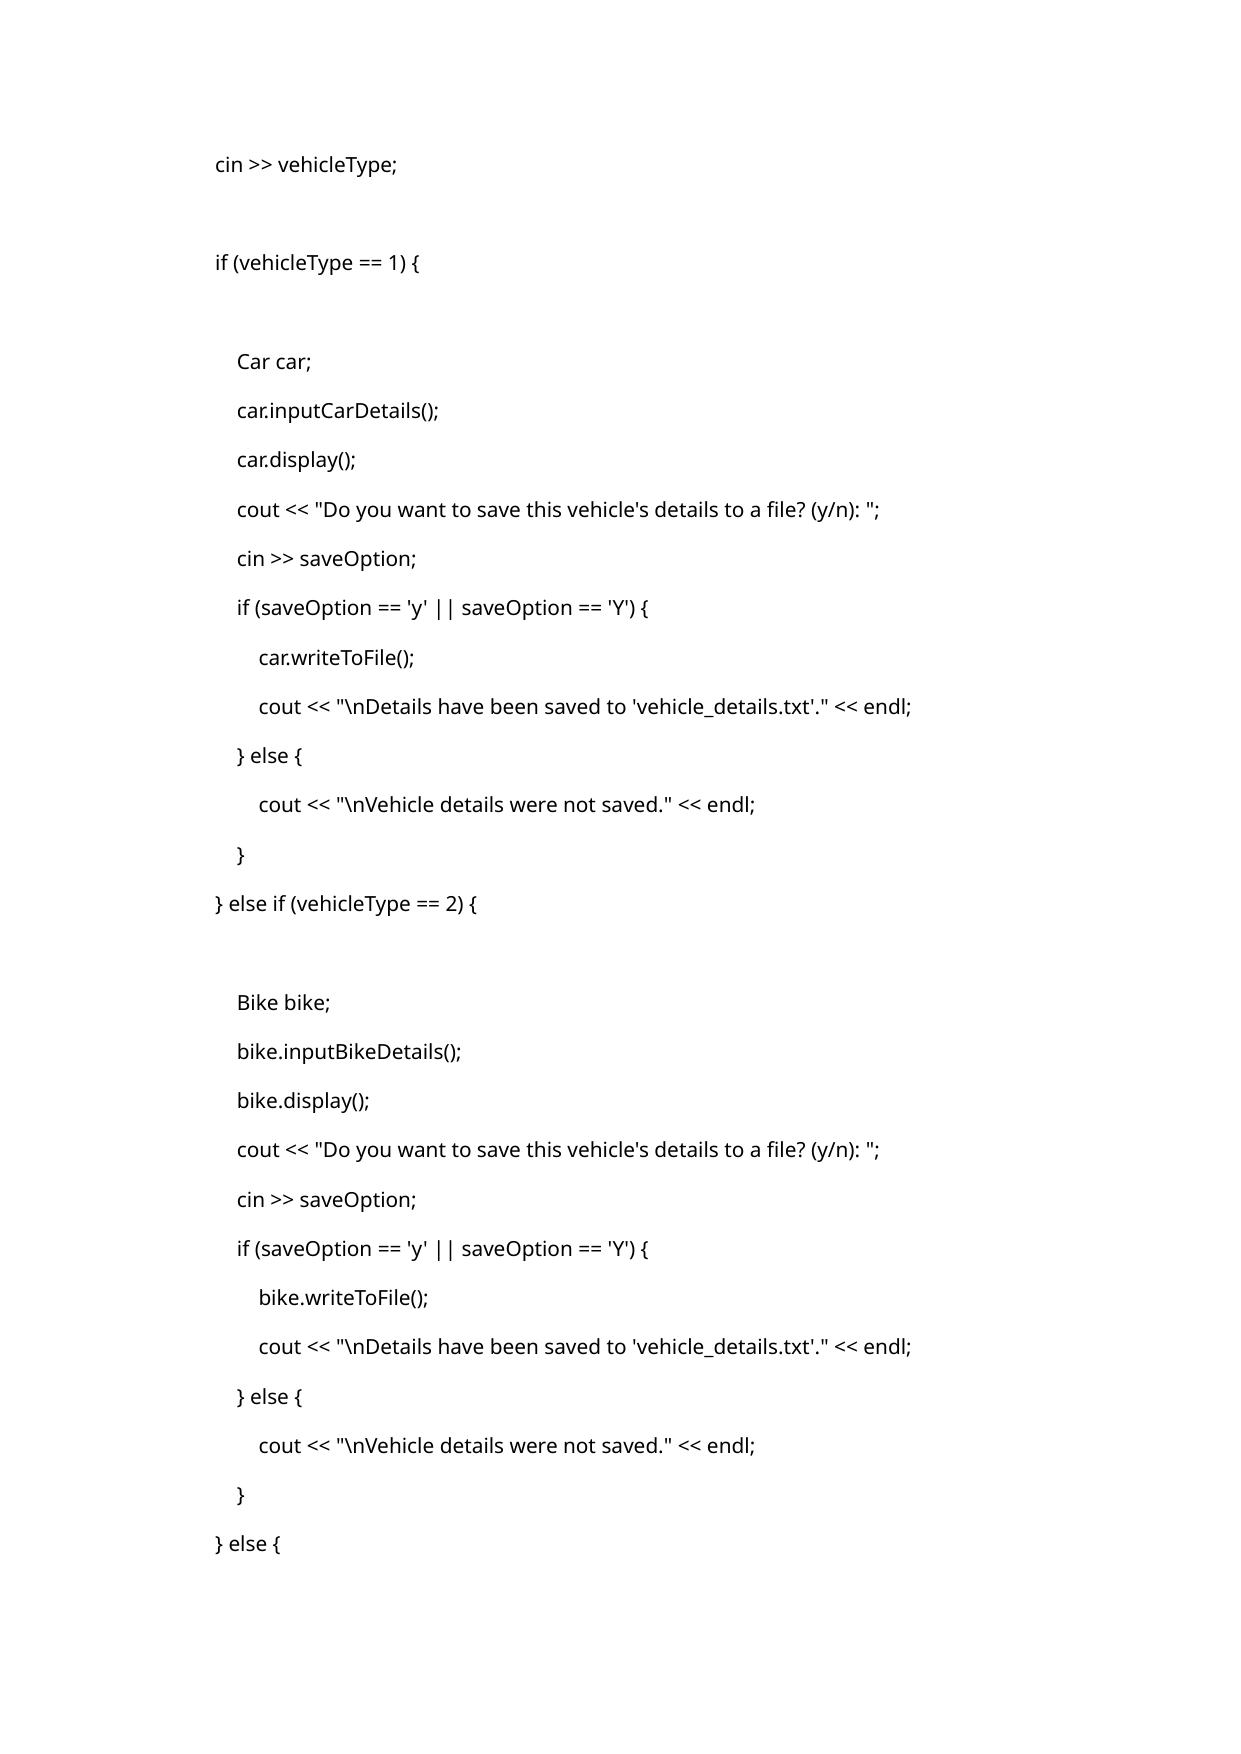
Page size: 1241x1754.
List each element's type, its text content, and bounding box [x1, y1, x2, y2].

text } else { [150, 741, 1090, 770]
text cin >> saveOption; [150, 1185, 1090, 1213]
text Bike bike; [150, 988, 1090, 1016]
text cout << "\nDetails have been saved to 'vehicle_details.txt'." << endl; [150, 692, 1090, 720]
text bike.inputBikeDetails(); [150, 1037, 1090, 1065]
text cout << "\nVehicle details were not saved." << endl; [150, 1431, 1090, 1459]
text bike.writeToFile(); [150, 1283, 1090, 1312]
text car.display(); [150, 446, 1090, 474]
text cout << "\nDetails have been saved to 'vehicle_details.txt'." << endl; [150, 1332, 1090, 1361]
text if (saveOption == 'y' || saveOption == 'Y') { [150, 593, 1090, 622]
text car.inputCarDetails(); [150, 396, 1090, 425]
text car.writeToFile(); [150, 643, 1090, 671]
text if (vehicleType == 1) { [150, 248, 1090, 277]
text cout << "Do you want to save this vehicle's details to a file? (y/n): "; [150, 495, 1090, 523]
text cin >> vehicleType; [150, 150, 1090, 178]
text cout << "Do you want to save this vehicle's details to a file? (y/n): "; [150, 1135, 1090, 1164]
text Car car; [150, 347, 1090, 376]
text if (saveOption == 'y' || saveOption == 'Y') { [150, 1234, 1090, 1262]
text } [150, 840, 1090, 868]
text } else { [150, 1529, 1090, 1558]
text } [150, 1480, 1090, 1509]
text cin >> saveOption; [150, 544, 1090, 573]
text } else { [150, 1382, 1090, 1410]
text } else if (vehicleType == 2) { [150, 889, 1090, 917]
text cout << "\nVehicle details were not saved." << endl; [150, 791, 1090, 819]
text bike.display(); [150, 1086, 1090, 1114]
